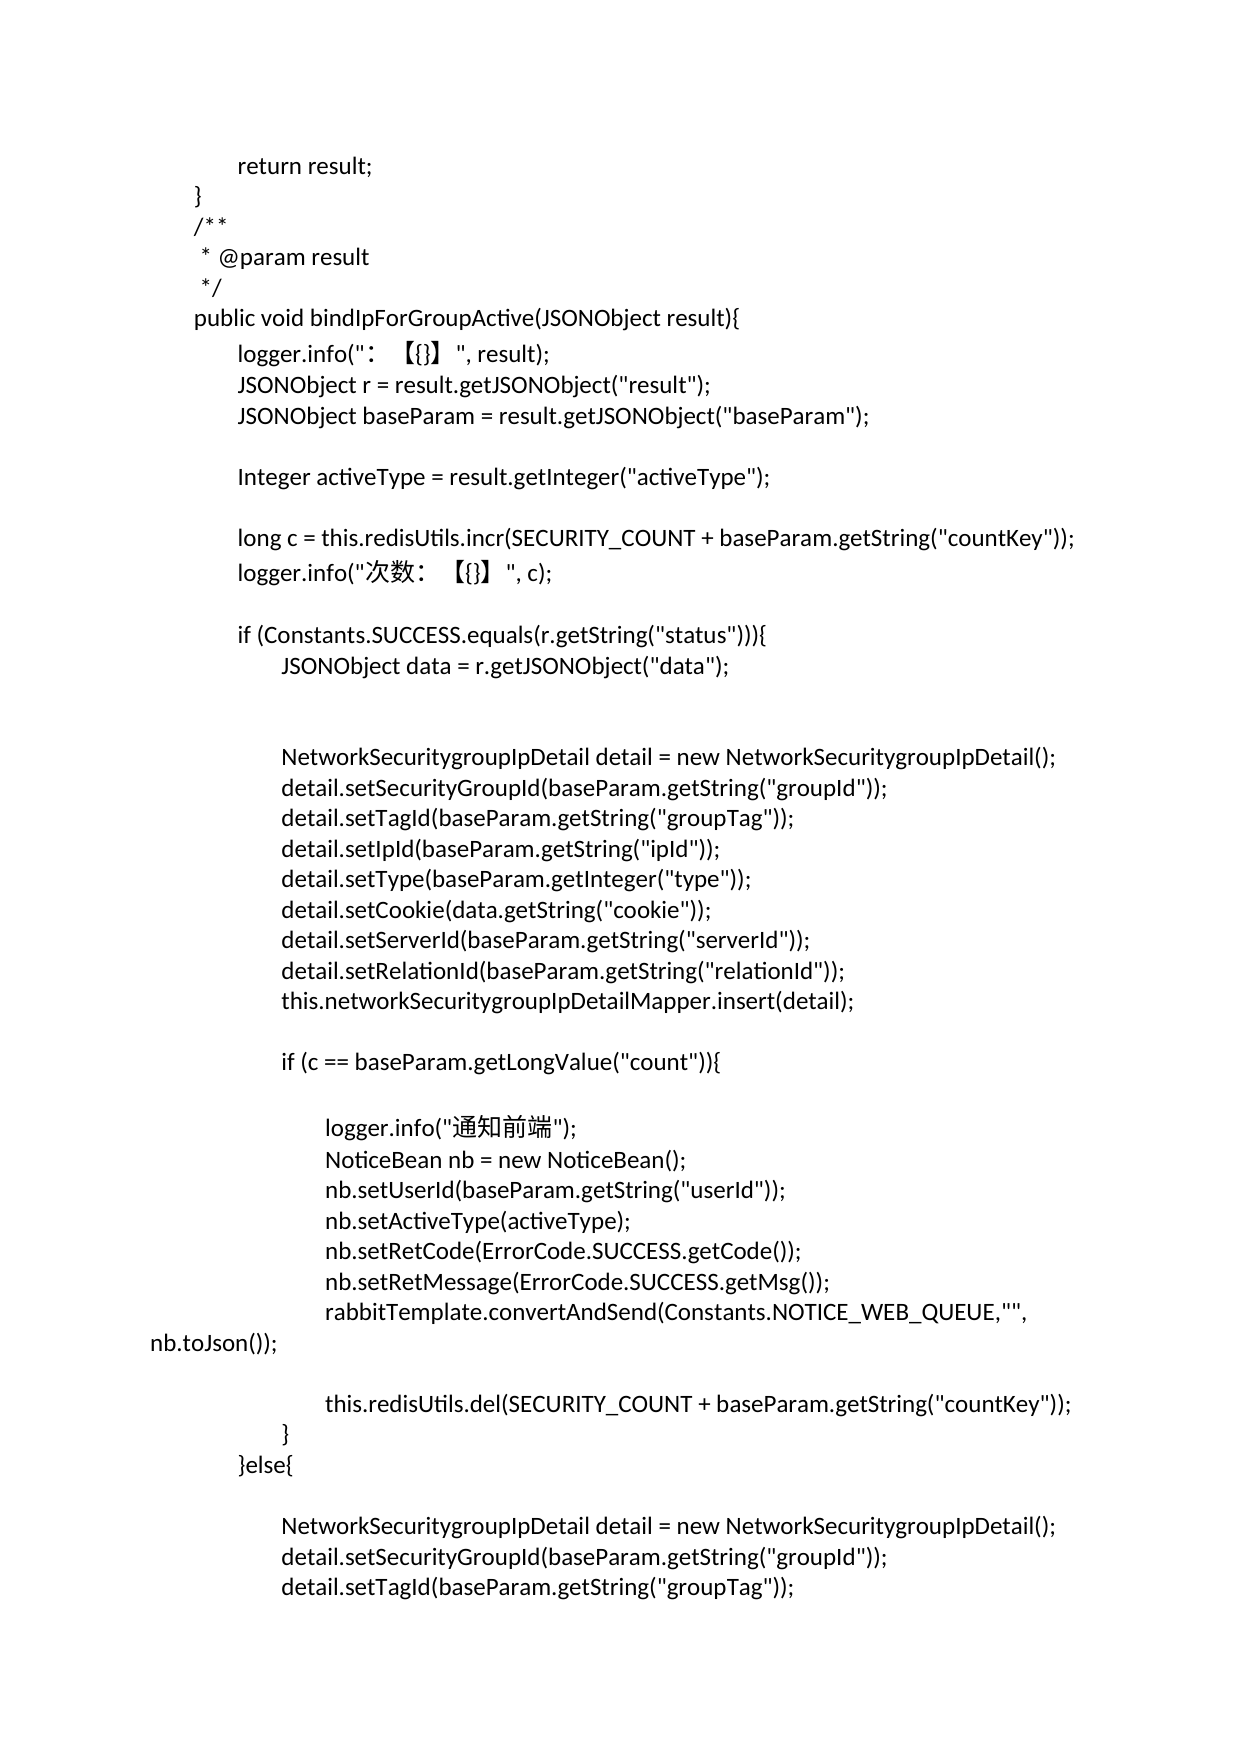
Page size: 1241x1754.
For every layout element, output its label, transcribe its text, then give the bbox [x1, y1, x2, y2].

text detail.setIpId(baseParam.getString("ipId")); [150, 833, 1090, 863]
text * @param result [150, 242, 1090, 272]
text Integer activeType = result.getInteger("activeType"); [150, 461, 1090, 491]
text detail.setSecurityGroupId(baseParam.getString("groupId")); [150, 772, 1090, 802]
text detail.setCookie(data.getString("cookie")); [150, 894, 1090, 924]
text long c = this.redisUtils.incr(SECURITY_COUNT + baseParam.getString("countKey")); [150, 522, 1090, 552]
text } [150, 181, 1090, 211]
text NetworkSecuritygroupIpDetail detail = new NetworkSecuritygroupIpDetail(); [150, 1510, 1090, 1541]
text if (c == baseParam.getLongValue("count")){ [150, 1047, 1090, 1077]
text NetworkSecuritygroupIpDetail detail = new NetworkSecuritygroupIpDetail(); [150, 741, 1090, 772]
text public void bindIpForGroupActive(JSONObject result){ [150, 303, 1090, 333]
text this.redisUtils.del(SECURITY_COUNT + baseParam.getString("countKey")); [150, 1388, 1090, 1418]
text return result; [150, 150, 1090, 181]
text detail.setRelationId(baseParam.getString("relationId")); [150, 955, 1090, 986]
text if (Constants.SUCCESS.equals(r.getString("status"))){ [150, 619, 1090, 650]
text detail.setSecurityGroupId(baseParam.getString("groupId")); [150, 1541, 1090, 1571]
text detail.setTagId(baseParam.getString("groupTag")); [150, 802, 1090, 833]
text NoticeBean nb = new NoticeBean(); [150, 1144, 1090, 1174]
text } [150, 1418, 1090, 1449]
text logger.info("：【{}】", result); [150, 333, 1090, 369]
text /** [150, 211, 1090, 242]
text JSONObject r = result.getJSONObject("result"); [150, 369, 1090, 400]
text nb.setRetCode(ErrorCode.SUCCESS.getCode()); [150, 1235, 1090, 1266]
text JSONObject data = r.getJSONObject("data"); [150, 650, 1090, 680]
text logger.info("通知前端"); [150, 1108, 1090, 1144]
text nb.setActiveType(activeType); [150, 1205, 1090, 1235]
text this.networkSecuritygroupIpDetailMapper.insert(detail); [150, 986, 1090, 1016]
text nb.setRetMessage(ErrorCode.SUCCESS.getMsg()); [150, 1266, 1090, 1296]
text */ [150, 272, 1090, 303]
text rabbitTemplate.convertAndSend(Constants.NOTICE_WEB_QUEUE,"", nb.toJson()); [150, 1296, 1090, 1357]
text JSONObject baseParam = result.getJSONObject("baseParam"); [150, 400, 1090, 430]
text }else{ [150, 1449, 1090, 1479]
text nb.setUserId(baseParam.getString("userId")); [150, 1174, 1090, 1205]
text detail.setServerId(baseParam.getString("serverId")); [150, 924, 1090, 955]
text detail.setTagId(baseParam.getString("groupTag")); [150, 1571, 1090, 1602]
text logger.info("次数：【{}】", c); [150, 552, 1090, 589]
text detail.setType(baseParam.getInteger("type")); [150, 863, 1090, 894]
